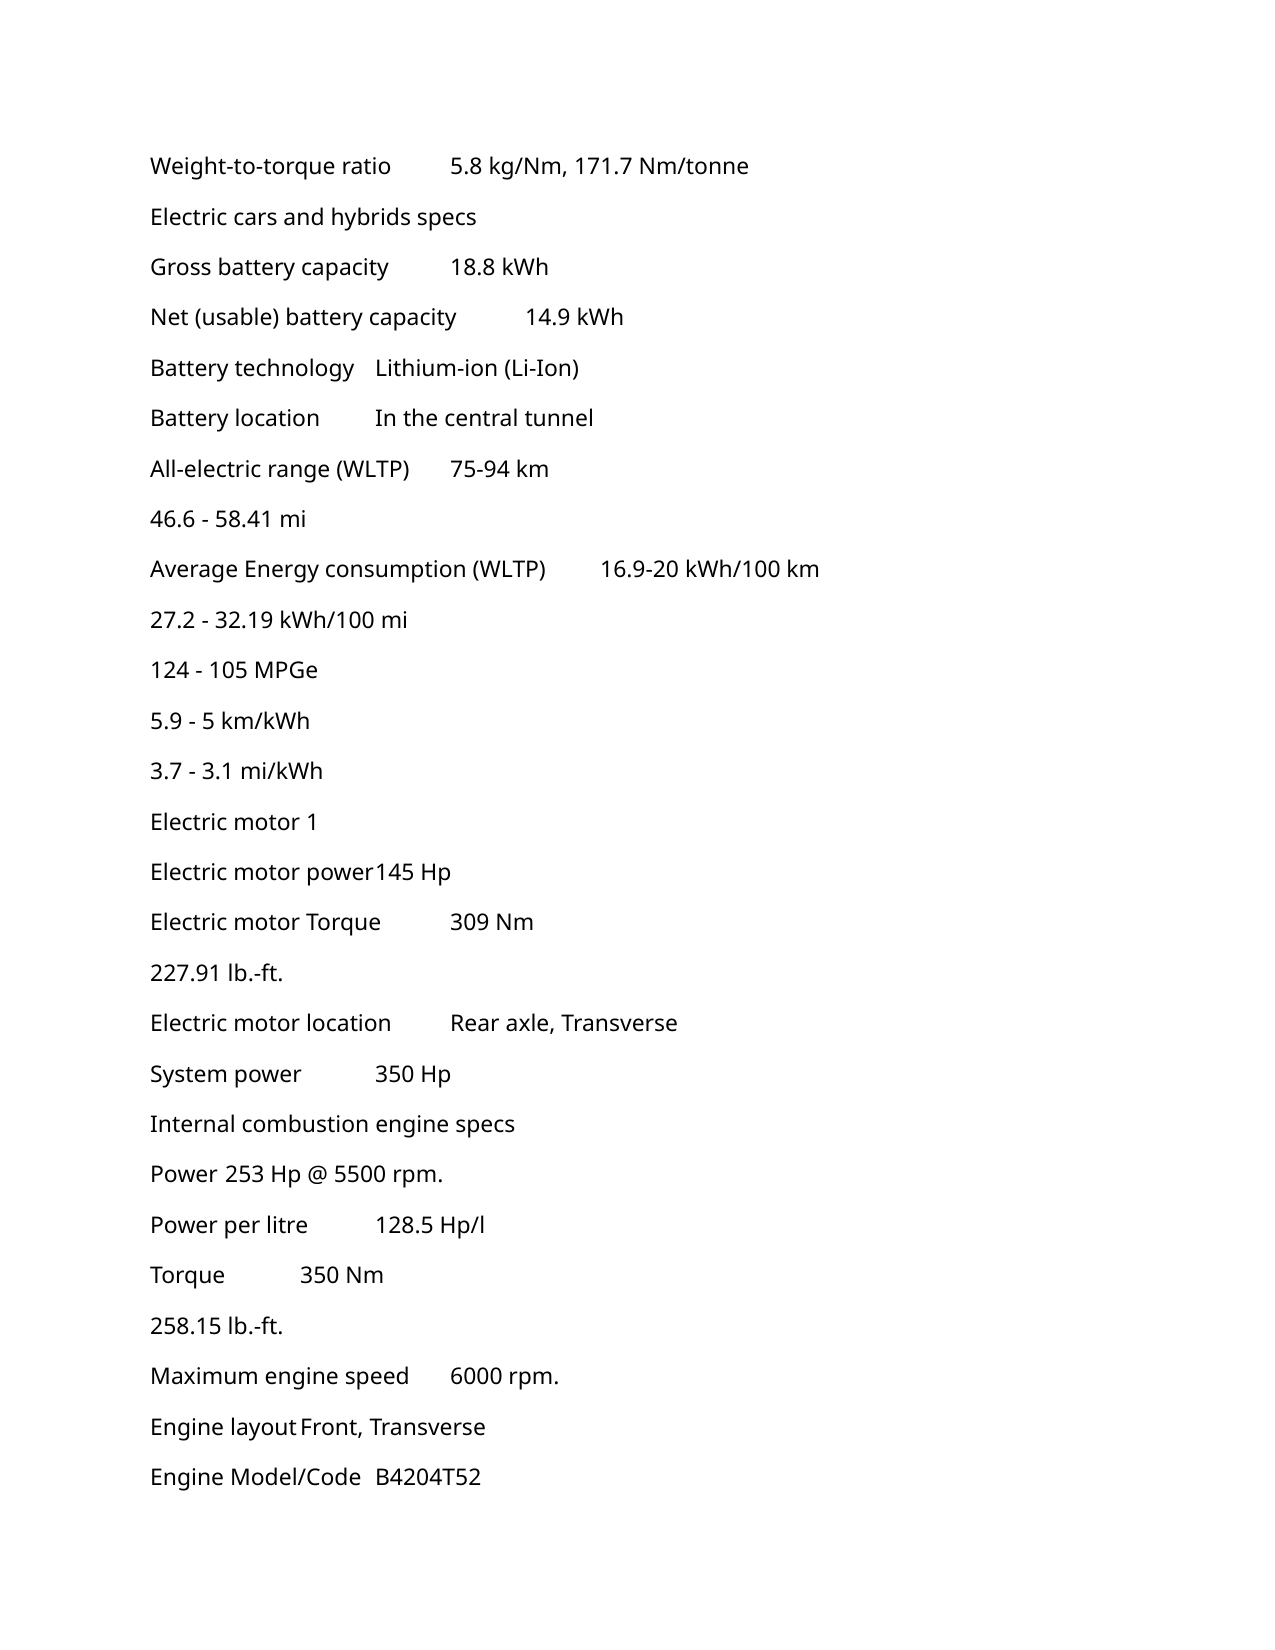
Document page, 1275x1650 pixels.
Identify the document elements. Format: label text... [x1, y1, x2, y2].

text Torque 350 Nm [150, 1259, 1125, 1290]
text Electric motor power 145 Hp [150, 856, 1125, 887]
text 3.7 - 3.1 mi/kWh [150, 755, 1125, 786]
text All-electric range (WLTP) 75-94 km [150, 452, 1125, 484]
text Power 253 Hp @ 5500 rpm. [150, 1158, 1125, 1189]
text Battery location In the central tunnel [150, 402, 1125, 433]
text Engine Model/Code B4204T52 [150, 1461, 1125, 1492]
text Maximum engine speed 6000 rpm. [150, 1360, 1125, 1391]
text Net (usable) battery capacity 14.9 kWh [150, 301, 1125, 332]
text Weight-to-torque ratio 5.8 kg/Nm, 171.7 Nm/tonne [150, 150, 1125, 181]
text Electric cars and hybrids specs [150, 200, 1125, 232]
text 5.9 - 5 km/kWh [150, 704, 1125, 736]
text Engine layout Front, Transverse [150, 1410, 1125, 1442]
text Average Energy consumption (WLTP) 16.9-20 kWh/100 km [150, 553, 1125, 584]
text Electric motor Torque 309 Nm [150, 906, 1125, 937]
text 124 - 105 MPGe [150, 654, 1125, 685]
text Electric motor 1 [150, 805, 1125, 837]
text Power per litre 128.5 Hp/l [150, 1209, 1125, 1240]
text Internal combustion engine specs [150, 1108, 1125, 1139]
text 46.6 - 58.41 mi [150, 503, 1125, 534]
text Gross battery capacity 18.8 kWh [150, 251, 1125, 282]
text 258.15 lb.-ft. [150, 1309, 1125, 1341]
text System power 350 Hp [150, 1057, 1125, 1089]
text Electric motor location Rear axle, Transverse [150, 1007, 1125, 1038]
text 227.91 lb.-ft. [150, 957, 1125, 988]
text 27.2 - 32.19 kWh/100 mi [150, 604, 1125, 635]
text Battery technology Lithium-ion (Li-Ion) [150, 352, 1125, 383]
